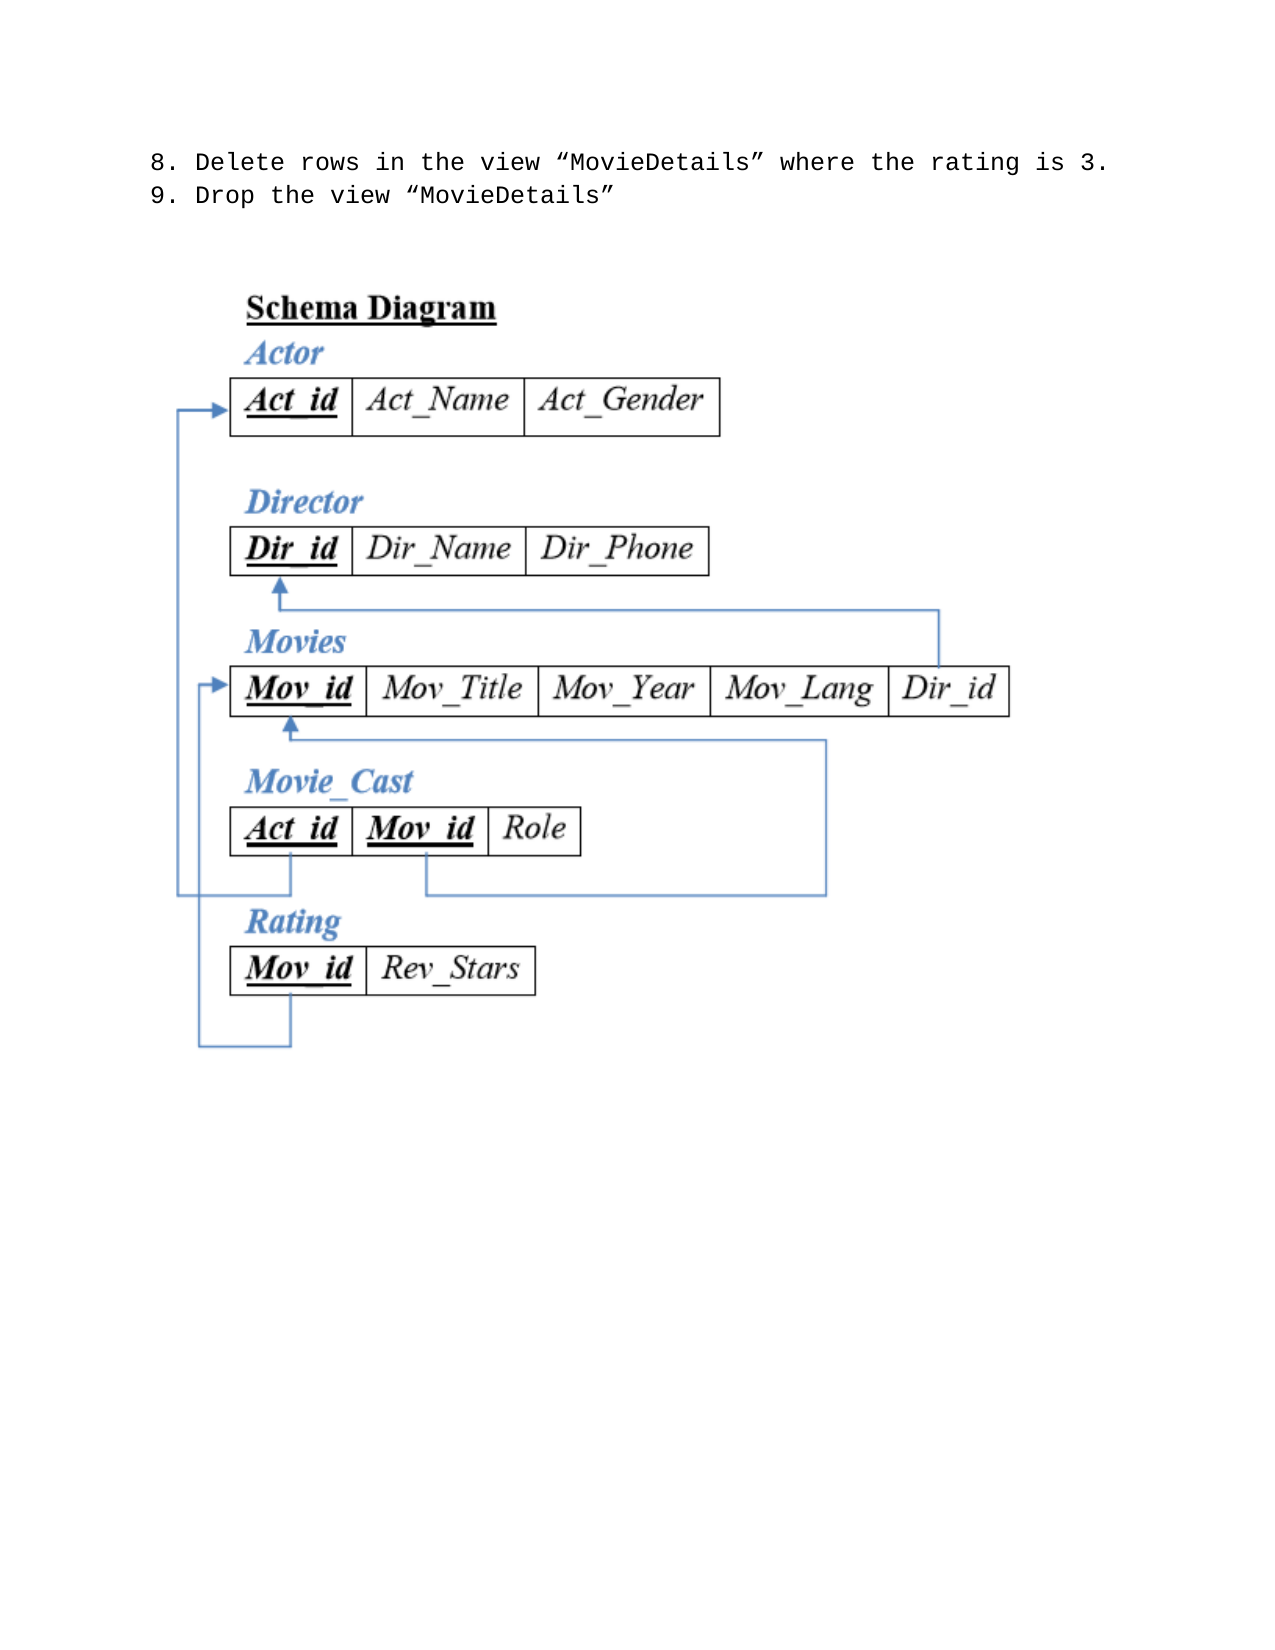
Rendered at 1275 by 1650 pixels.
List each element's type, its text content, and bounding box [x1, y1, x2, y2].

picture [150, 280, 1032, 1065]
text 8. Delete rows in the view “MovieDetails” where the rating is 3. [150, 150, 1125, 178]
text 9. Drop the view “MovieDetails” [150, 182, 1125, 211]
